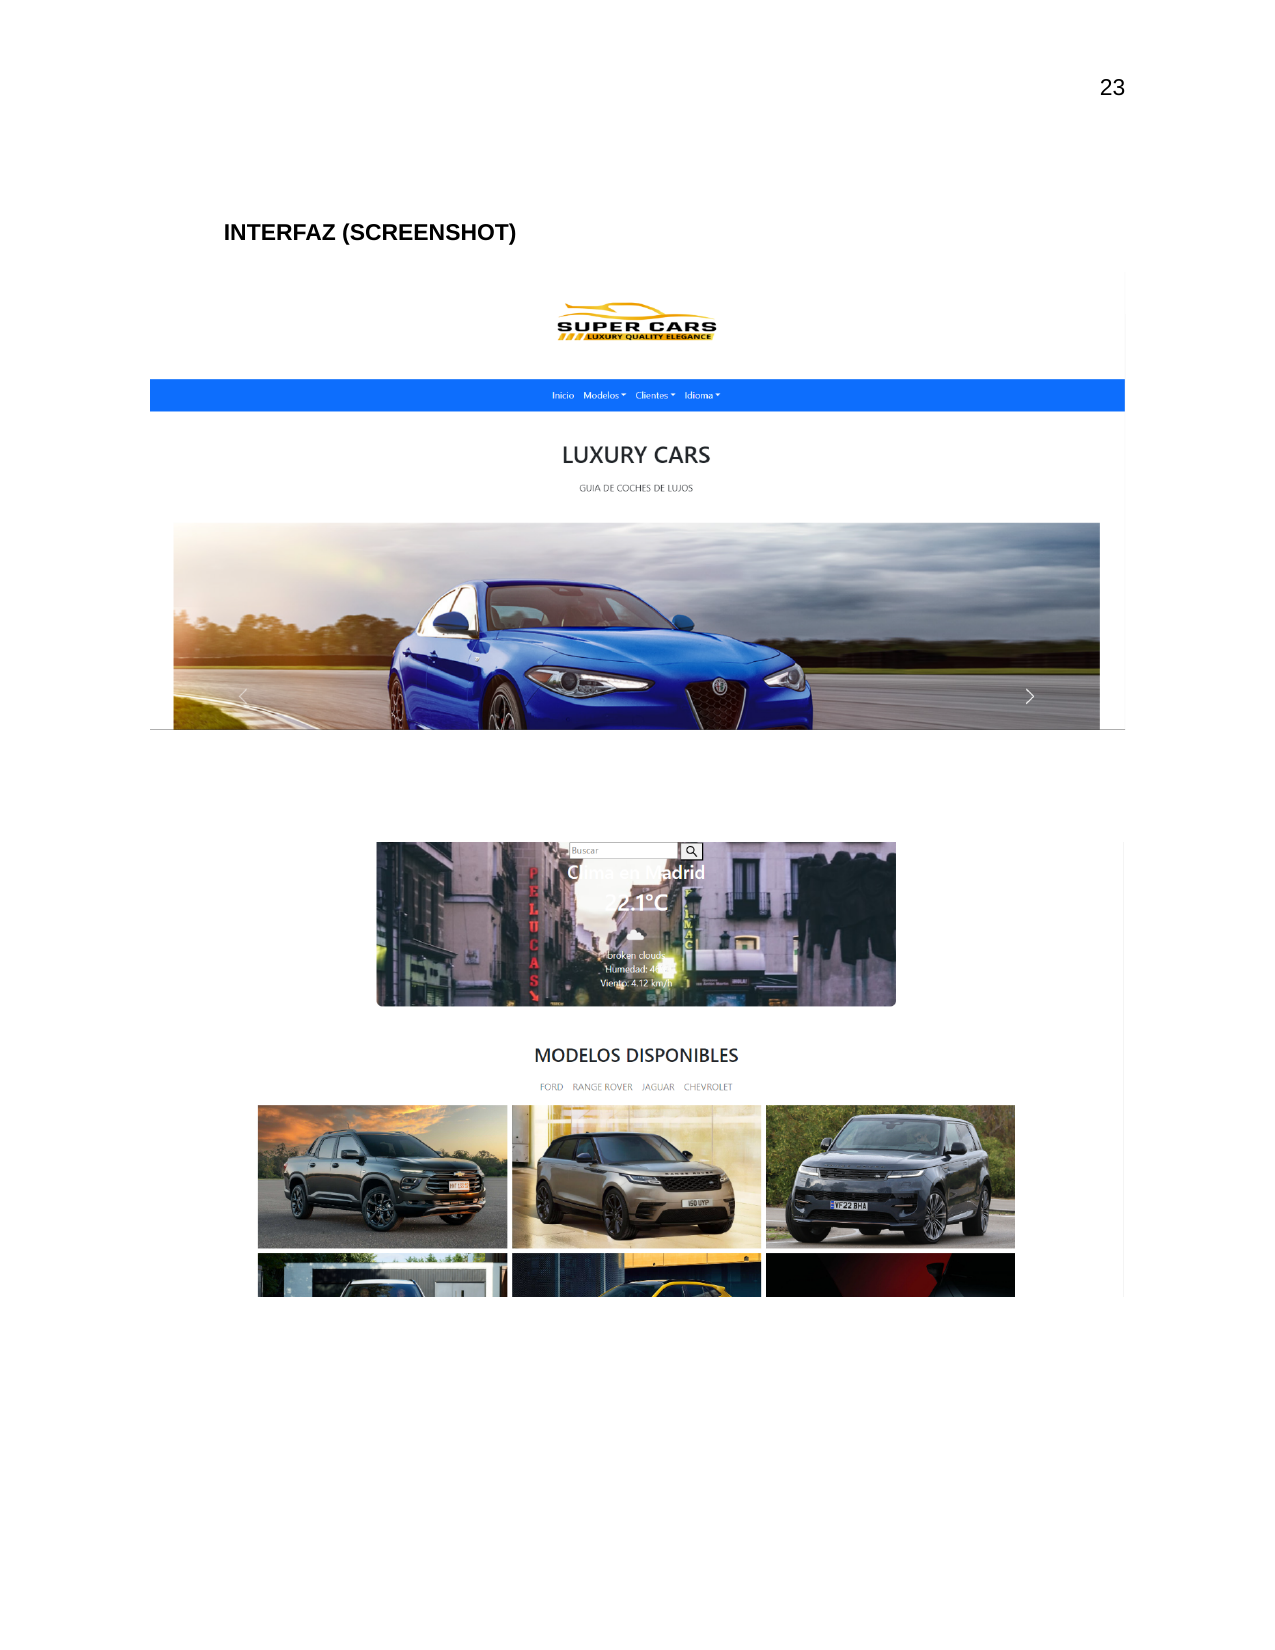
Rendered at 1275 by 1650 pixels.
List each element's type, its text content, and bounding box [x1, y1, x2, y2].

picture [150, 272, 1125, 730]
picture [150, 842, 1124, 1297]
text INTERFAZ (SCREENSHOT) [150, 219, 1125, 272]
